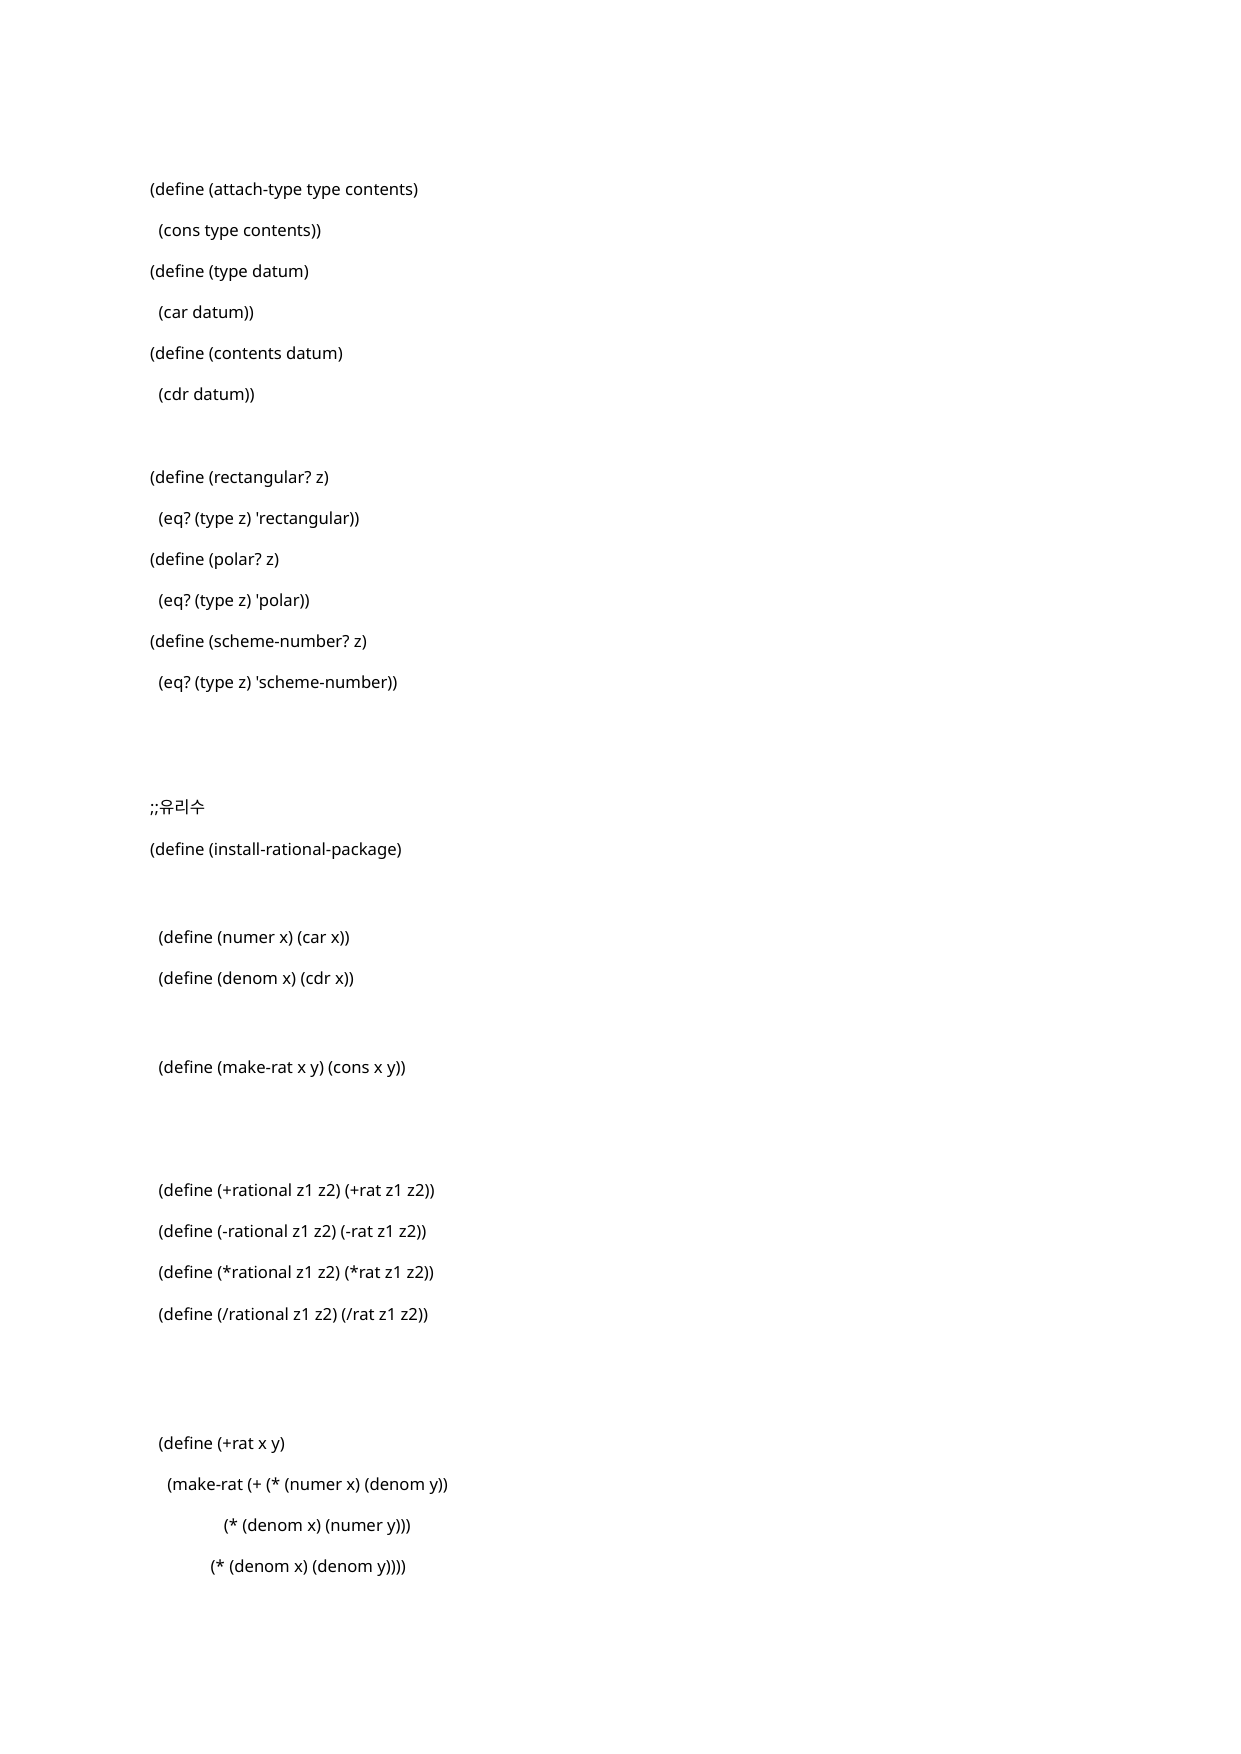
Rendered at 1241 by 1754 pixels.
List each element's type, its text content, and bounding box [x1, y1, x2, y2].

text (define (/rational z1 z2) (/rat z1 z2)) [150, 1302, 1090, 1325]
text (eq? (type z) 'scheme-number)) [150, 671, 1090, 694]
text (define (attach-type type contents) [150, 177, 1090, 200]
text (cons type contents)) [150, 218, 1090, 241]
text (define (contents datum) [150, 342, 1090, 364]
text (define (type datum) [150, 259, 1090, 282]
text (cdr datum)) [150, 383, 1090, 406]
text (define (install-rational-package) [150, 837, 1090, 860]
text (eq? (type z) 'rectangular)) [150, 506, 1090, 529]
text (* (denom x) (numer y))) [150, 1514, 1090, 1537]
text (define (denom x) (cdr x)) [150, 967, 1090, 989]
text (define (numer x) (car x)) [150, 926, 1090, 948]
text (eq? (type z) 'polar)) [150, 589, 1090, 611]
text (define (rectangular? z) [150, 465, 1090, 488]
text (define (+rat x y) [150, 1432, 1090, 1454]
text (* (denom x) (denom y)))) [150, 1555, 1090, 1578]
text (make-rat (+ (* (numer x) (denom y)) [150, 1473, 1090, 1496]
text (define (-rational z1 z2) (-rat z1 z2)) [150, 1220, 1090, 1242]
text (define (scheme-number? z) [150, 630, 1090, 652]
text ;;유리수 [150, 794, 1090, 819]
text (define (make-rat x y) (cons x y)) [150, 1055, 1090, 1078]
text (car datum)) [150, 301, 1090, 323]
text (define (polar? z) [150, 547, 1090, 570]
text (define (*rational z1 z2) (*rat z1 z2)) [150, 1261, 1090, 1284]
text (define (+rational z1 z2) (+rat z1 z2)) [150, 1179, 1090, 1201]
